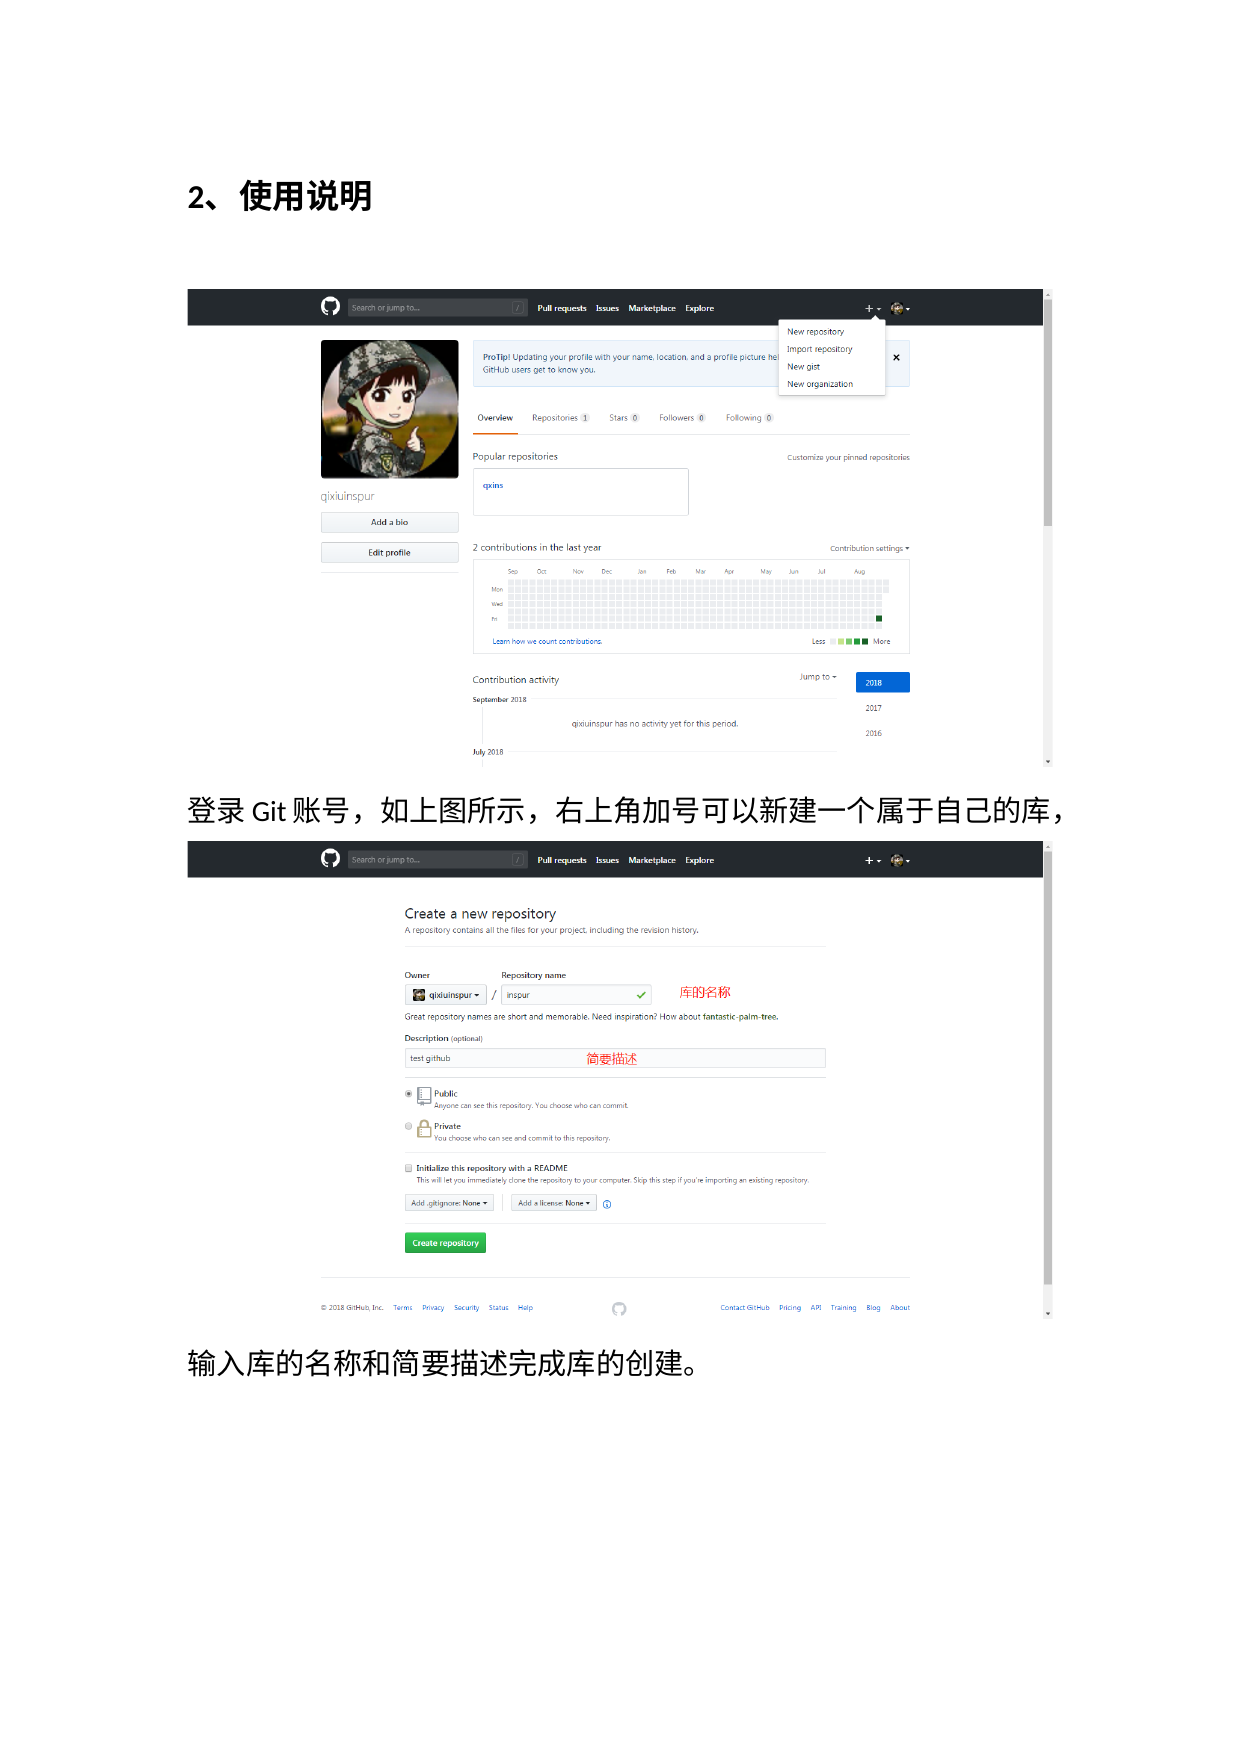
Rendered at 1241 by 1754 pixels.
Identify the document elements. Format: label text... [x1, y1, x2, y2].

picture [187, 841, 1053, 1319]
picture [187, 289, 1053, 767]
text 输入库的名称和简要描述完成库的创建。 [187, 1329, 1053, 1394]
text 登录Git账号，如上图所示，右上角加号可以新建一个属于自己的库， [187, 777, 1053, 841]
subtitle 使用说明 [187, 162, 1053, 227]
